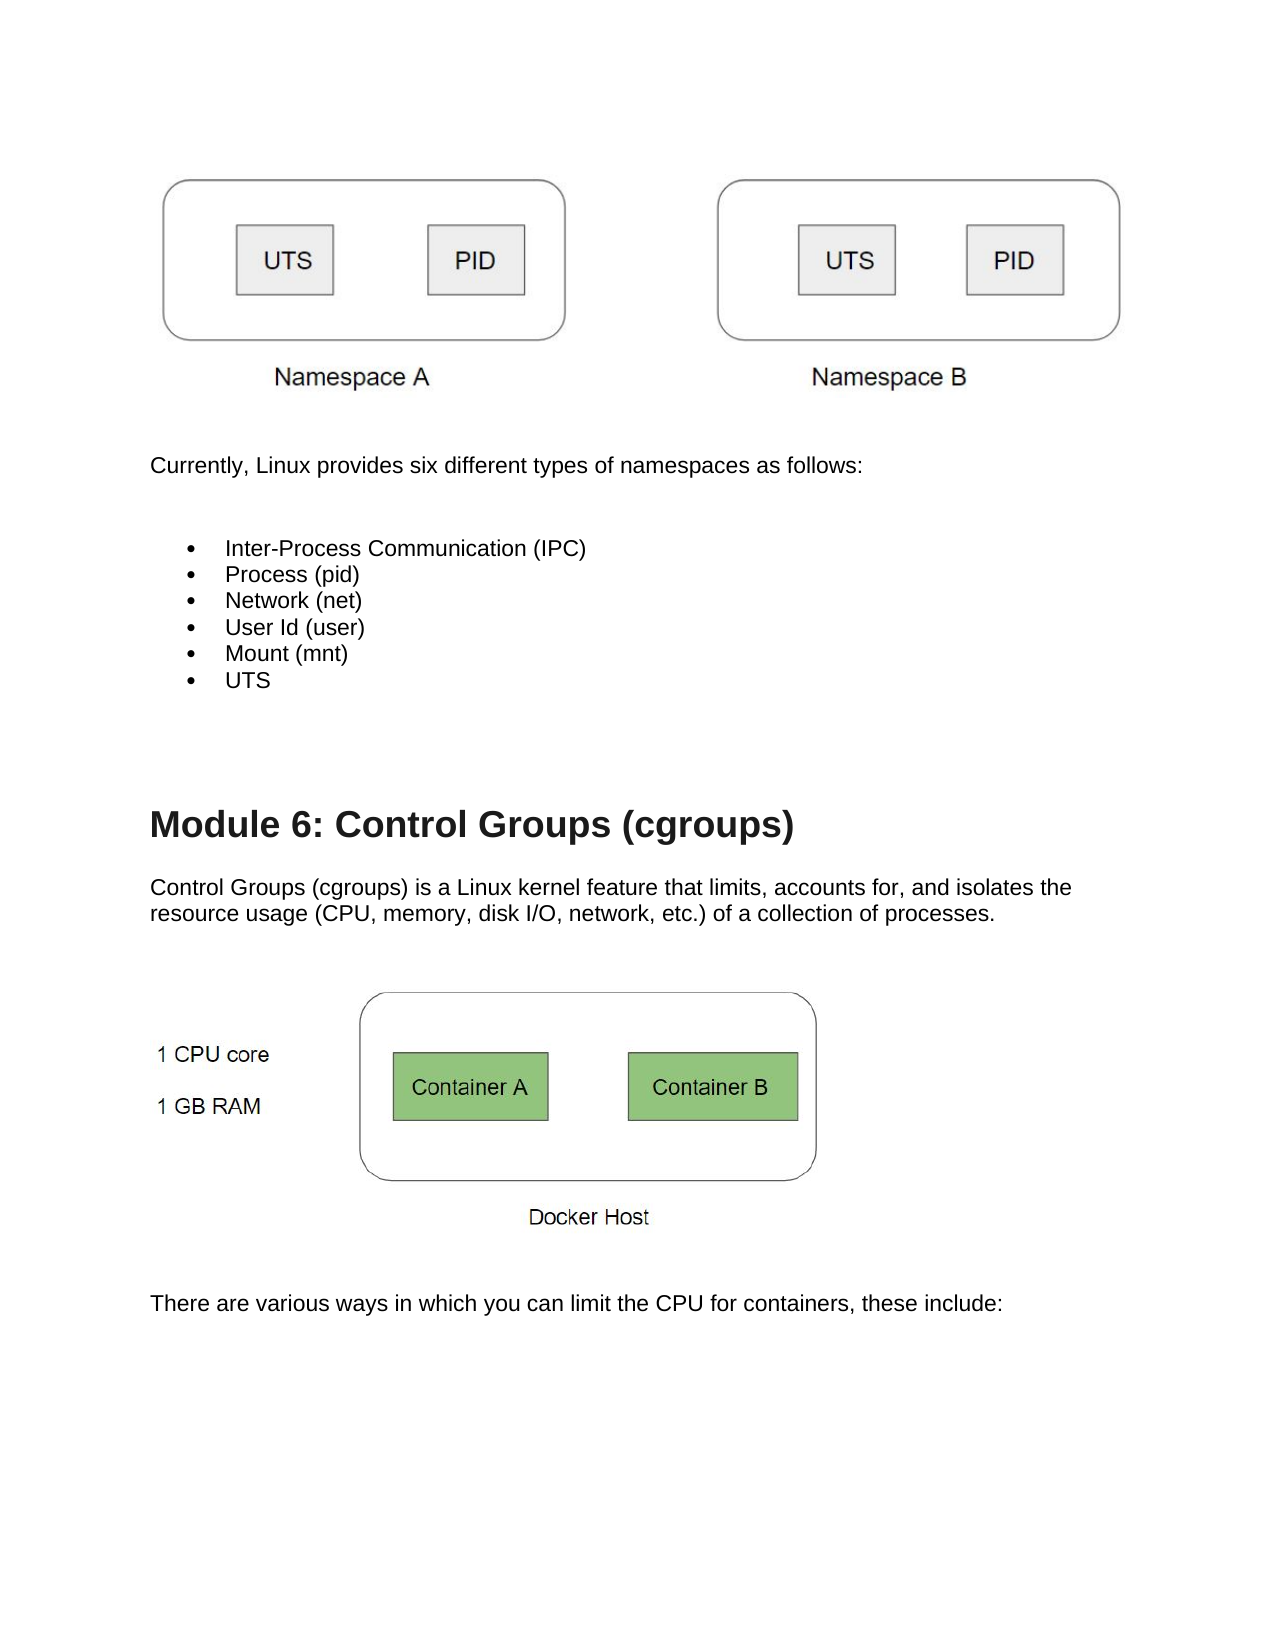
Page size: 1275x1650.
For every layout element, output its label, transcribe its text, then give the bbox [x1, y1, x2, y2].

text Currently, Linux provides six different types of namespaces as follows: [150, 452, 1125, 478]
list UTS [187, 667, 1125, 693]
text Control Groups (cgroups) is a Linux kernel feature that limits, accounts for, and isolates the resource usage (CPU, memory, disk I/O, network, etc.) of a collection of processes. [150, 874, 1125, 926]
list Inter-Process Communication (IPC) [187, 535, 1125, 561]
list Process (pid) [187, 561, 1125, 587]
picture [150, 150, 1125, 398]
text Module 6: Control Groups (cgroups) [149, 802, 1125, 845]
list Mount (mnt) [187, 640, 1125, 667]
text There are various ways in which you can limit the CPU for containers, these include: [150, 1290, 1125, 1316]
picture [150, 980, 824, 1237]
list User Id (user) [187, 614, 1125, 640]
list Network (net) [187, 587, 1125, 614]
